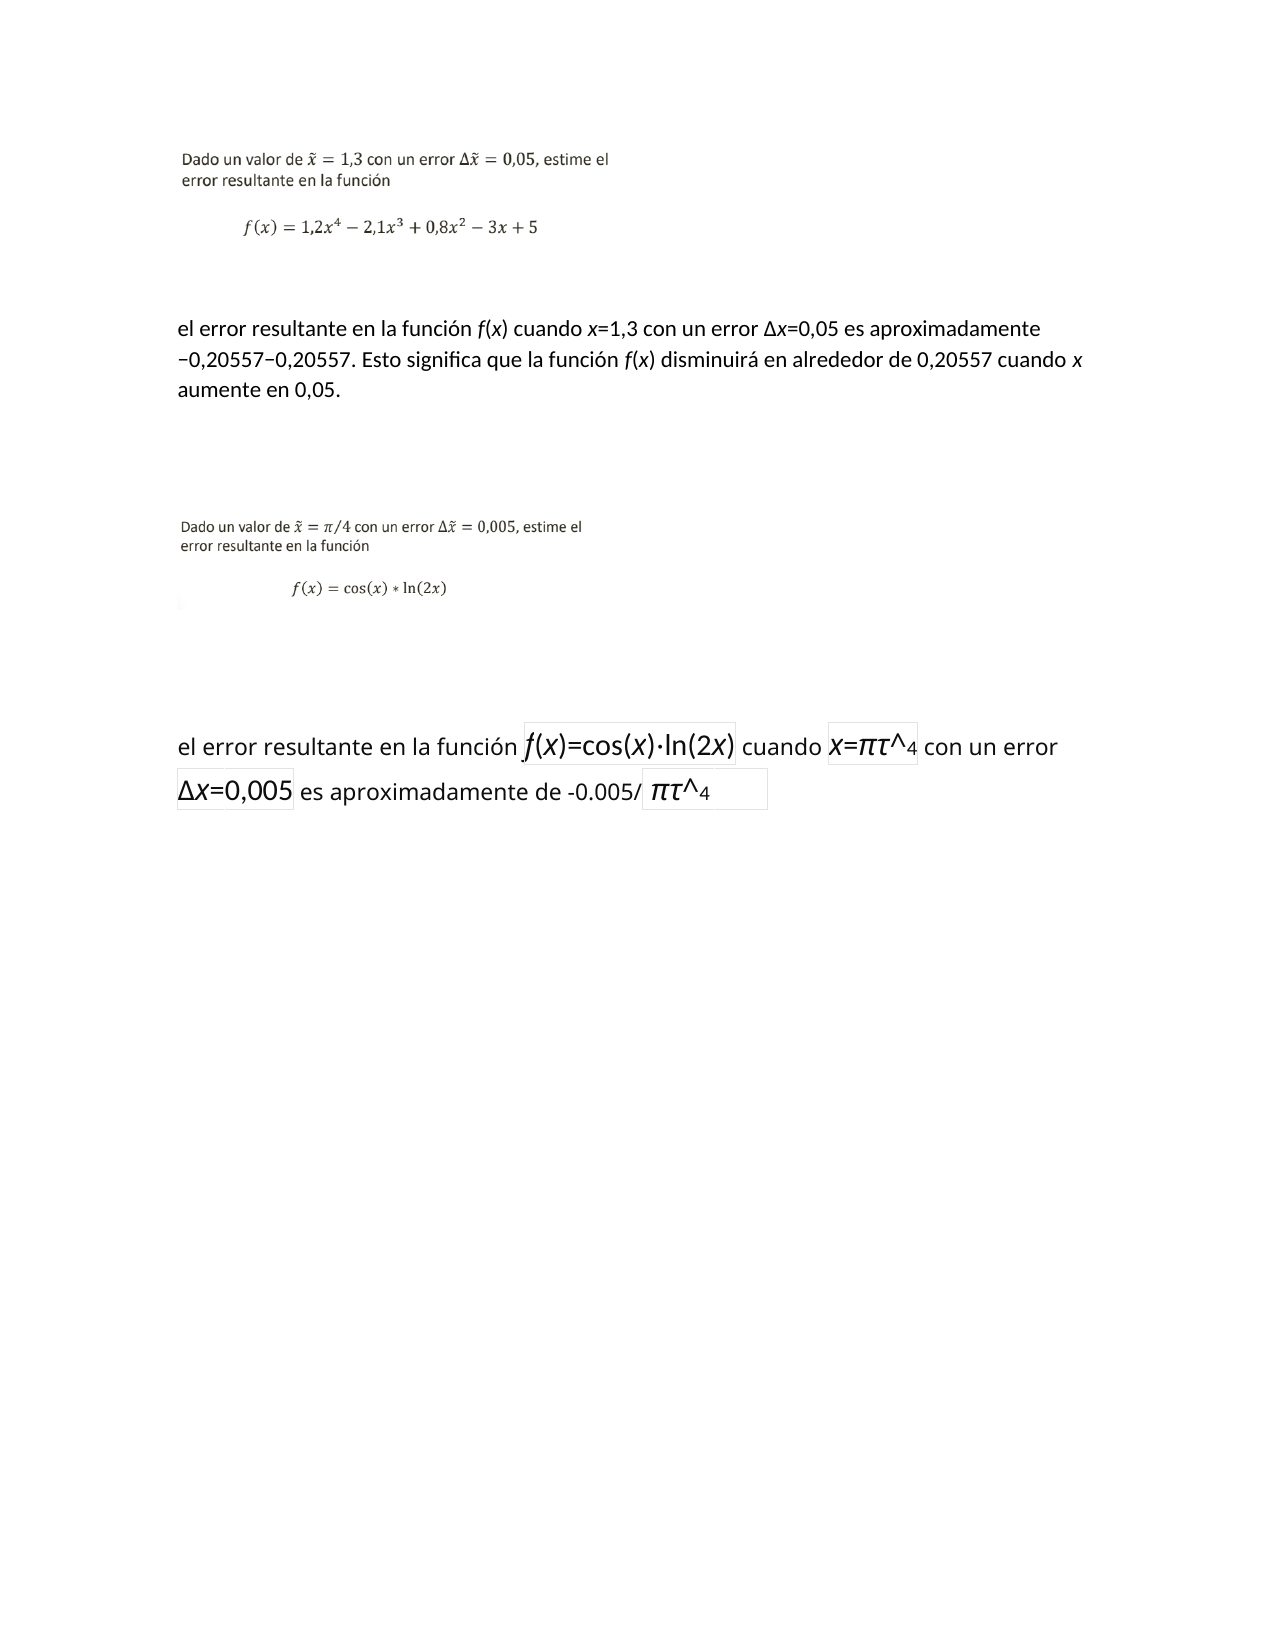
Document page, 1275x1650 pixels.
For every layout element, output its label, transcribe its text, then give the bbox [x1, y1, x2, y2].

picture [177, 515, 588, 610]
text el error resultante en la función f(x)=cos(x)⋅ln(2x) cuando x=πτ^4 con un error Δx=0,005 es aproximadamente de -0.005/ πτ^4 [177, 722, 1098, 810]
text el error resultante en la función f(x) cuando x=1,3 con un error Δx=0,05 es aproximadamente −0,20557−0,20557. Esto significa que la función f(x) disminuirá en alrededor de 0,20557 cuando x aumente en 0,05. [177, 314, 1098, 403]
picture [177, 147, 627, 249]
